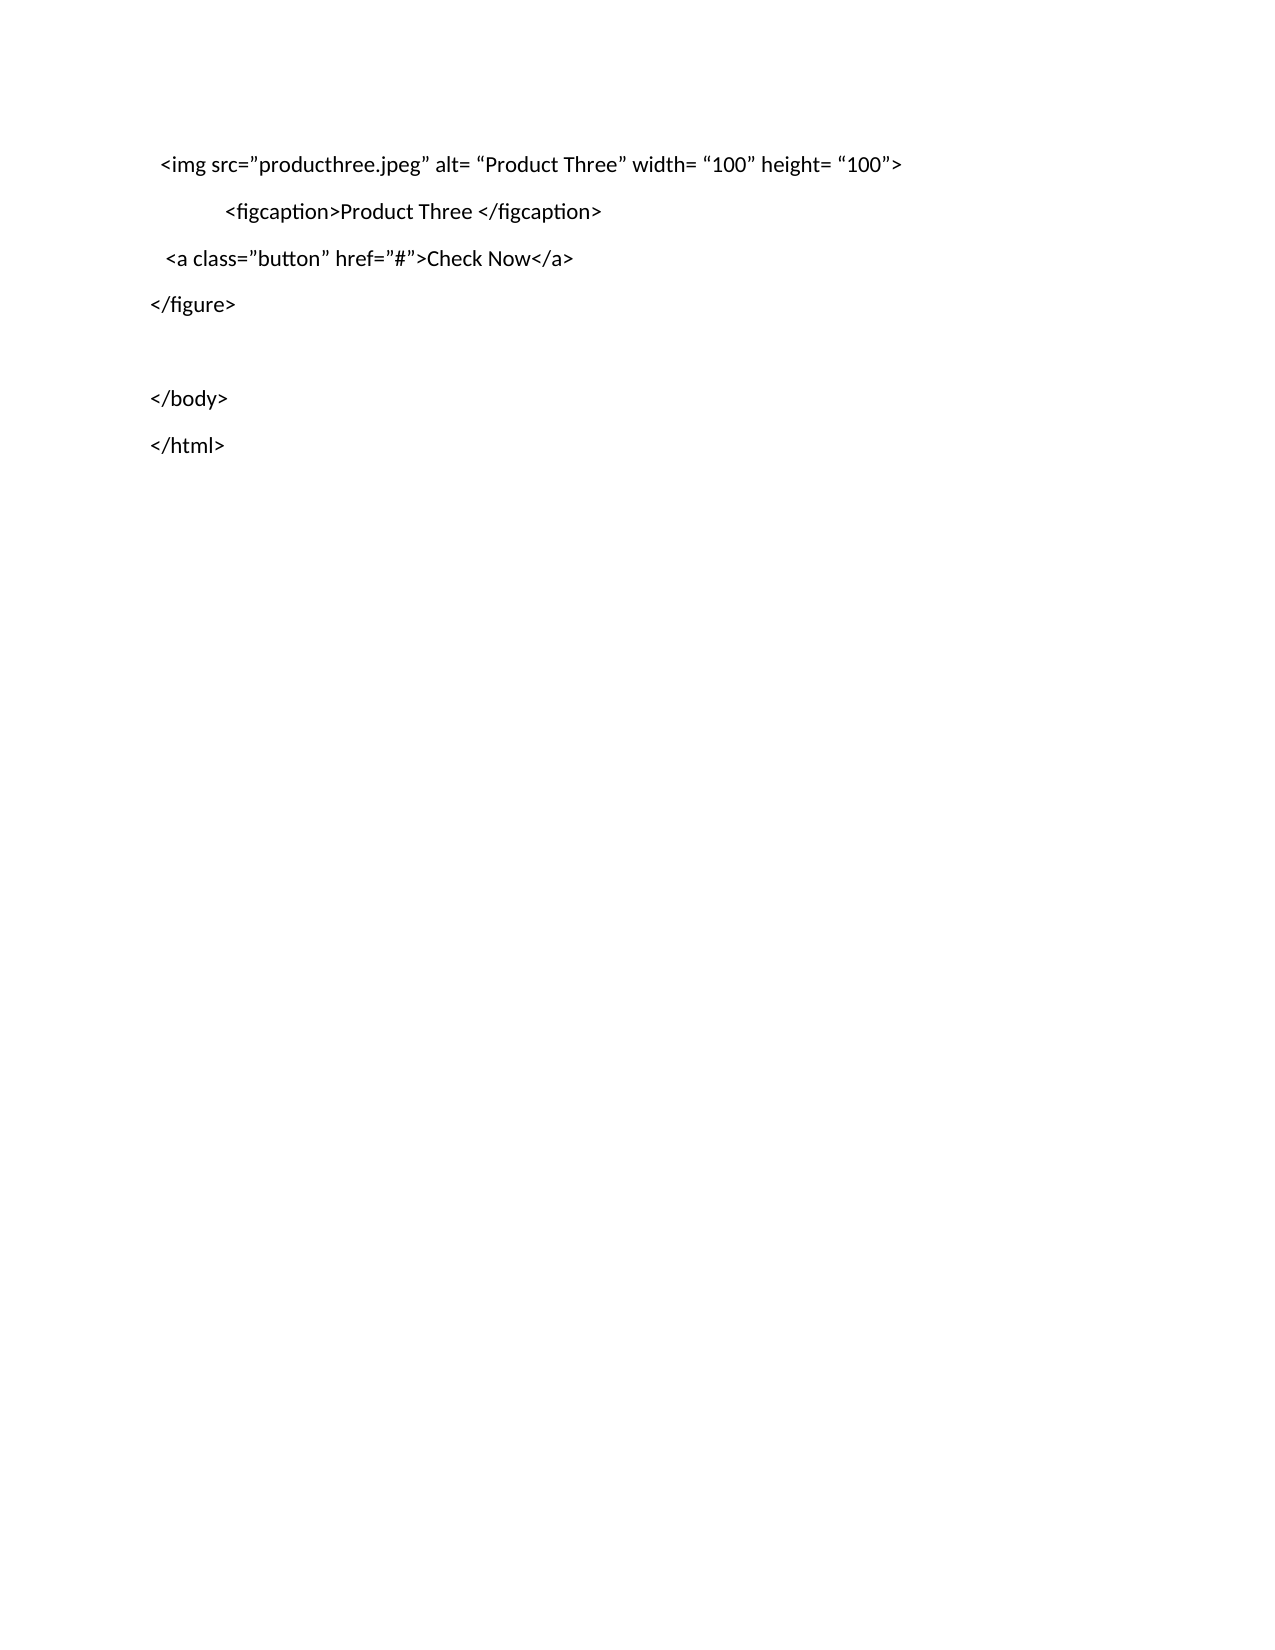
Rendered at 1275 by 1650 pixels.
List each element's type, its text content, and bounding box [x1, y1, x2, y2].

text <img src=”producthree.jpeg” alt= “Product Three” width= “100” height= “100”> [150, 150, 1125, 178]
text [150, 244, 1125, 272]
text </body> [150, 384, 1125, 412]
text <figcaption>Product Three </figcaption> [150, 197, 1125, 225]
text </figure> [150, 291, 1125, 319]
text </html> [150, 431, 1125, 459]
